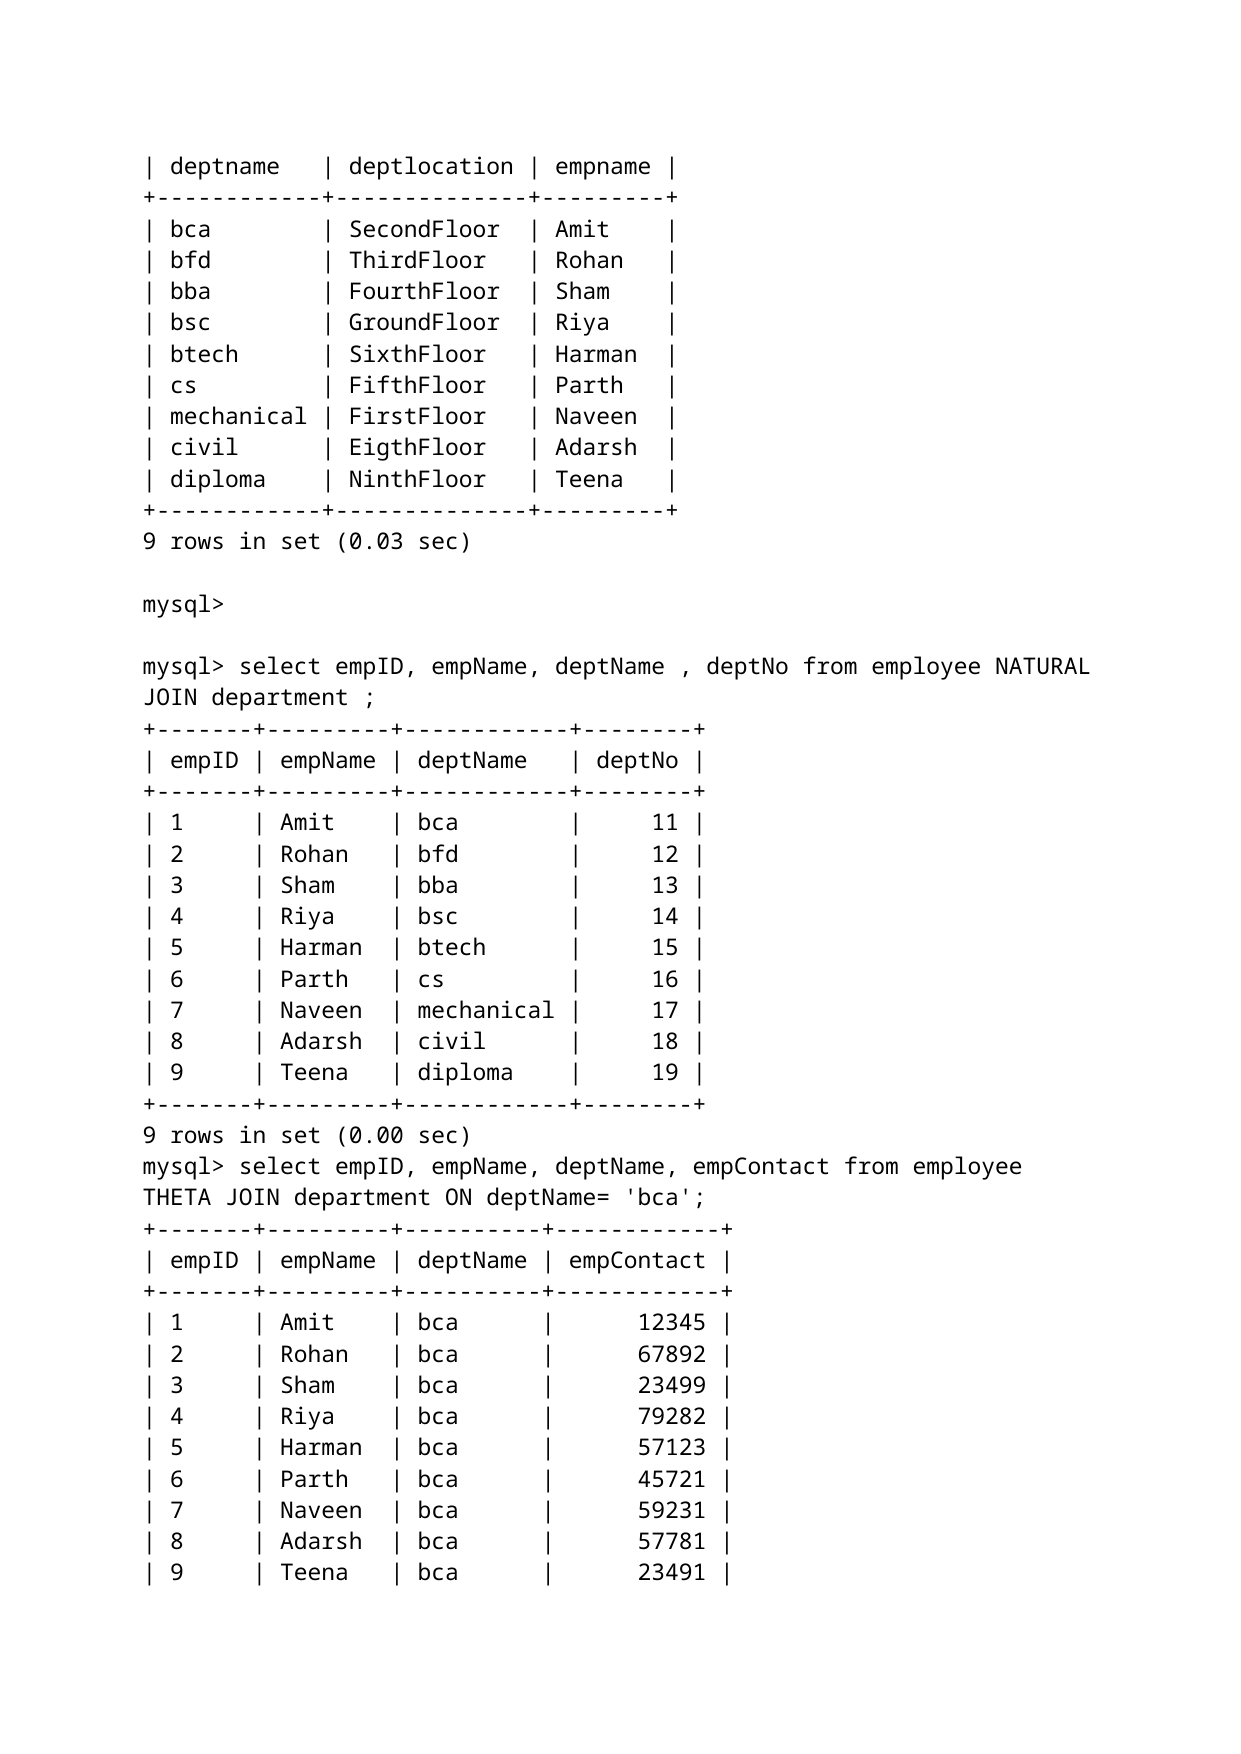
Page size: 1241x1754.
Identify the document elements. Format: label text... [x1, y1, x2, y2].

list | 2 | Rohan | bca | 67892 | [142, 1337, 1098, 1369]
list | cs | FifthFloor | Parth | [142, 369, 1098, 400]
list +-------+---------+----------+------------+ [142, 1212, 1098, 1244]
list | deptname | deptlocation | empname | [142, 150, 1098, 181]
list | empID | empName | deptName | empContact | [142, 1244, 1098, 1275]
list 9 rows in set (0.00 sec) [142, 1119, 1098, 1150]
list | 8 | Adarsh | bca | 57781 | [142, 1525, 1098, 1556]
list +-------+---------+----------+------------+ [142, 1275, 1098, 1306]
list | 1 | Amit | bca | 11 | [142, 806, 1098, 837]
list | 9 | Teena | bca | 23491 | [142, 1556, 1098, 1587]
list | 1 | Amit | bca | 12345 | [142, 1306, 1098, 1337]
list +-------+---------+------------+--------+ [142, 775, 1098, 806]
list | 7 | Naveen | mechanical | 17 | [142, 994, 1098, 1025]
list | mechanical | FirstFloor | Naveen | [142, 400, 1098, 431]
list | empID | empName | deptName | deptNo | [142, 744, 1098, 775]
list | 6 | Parth | cs | 16 | [142, 962, 1098, 994]
list | 3 | Sham | bca | 23499 | [142, 1369, 1098, 1400]
list mysql> [142, 587, 1098, 619]
list | bsc | GroundFloor | Riya | [142, 306, 1098, 337]
list | bca | SecondFloor | Amit | [142, 212, 1098, 244]
list | 6 | Parth | bca | 45721 | [142, 1462, 1098, 1494]
list | btech | SixthFloor | Harman | [142, 337, 1098, 369]
list | bfd | ThirdFloor | Rohan | [142, 244, 1098, 275]
list | 5 | Harman | btech | 15 | [142, 931, 1098, 962]
list | 4 | Riya | bca | 79282 | [142, 1400, 1098, 1431]
list | diploma | NinthFloor | Teena | [142, 462, 1098, 494]
list | civil | EigthFloor | Adarsh | [142, 431, 1098, 462]
list +-------+---------+------------+--------+ [142, 712, 1098, 744]
list mysql> select empID, empName, deptName , deptNo from employee NATURAL JOIN department ; [142, 650, 1098, 712]
list | 2 | Rohan | bfd | 12 | [142, 837, 1098, 869]
list +------------+--------------+---------+ [142, 494, 1098, 525]
list | bba | FourthFloor | Sham | [142, 275, 1098, 306]
list 9 rows in set (0.03 sec) [142, 525, 1098, 556]
list | 3 | Sham | bba | 13 | [142, 869, 1098, 900]
list mysql> select empID, empName, deptName, empContact from employee THETA JOIN department ON deptName= 'bca'; [142, 1150, 1098, 1212]
list | 9 | Teena | diploma | 19 | [142, 1056, 1098, 1087]
list +------------+--------------+---------+ [142, 181, 1098, 212]
list +-------+---------+------------+--------+ [142, 1087, 1098, 1119]
list | 5 | Harman | bca | 57123 | [142, 1431, 1098, 1462]
list | 8 | Adarsh | civil | 18 | [142, 1025, 1098, 1056]
list | 7 | Naveen | bca | 59231 | [142, 1494, 1098, 1525]
list | 4 | Riya | bsc | 14 | [142, 900, 1098, 931]
